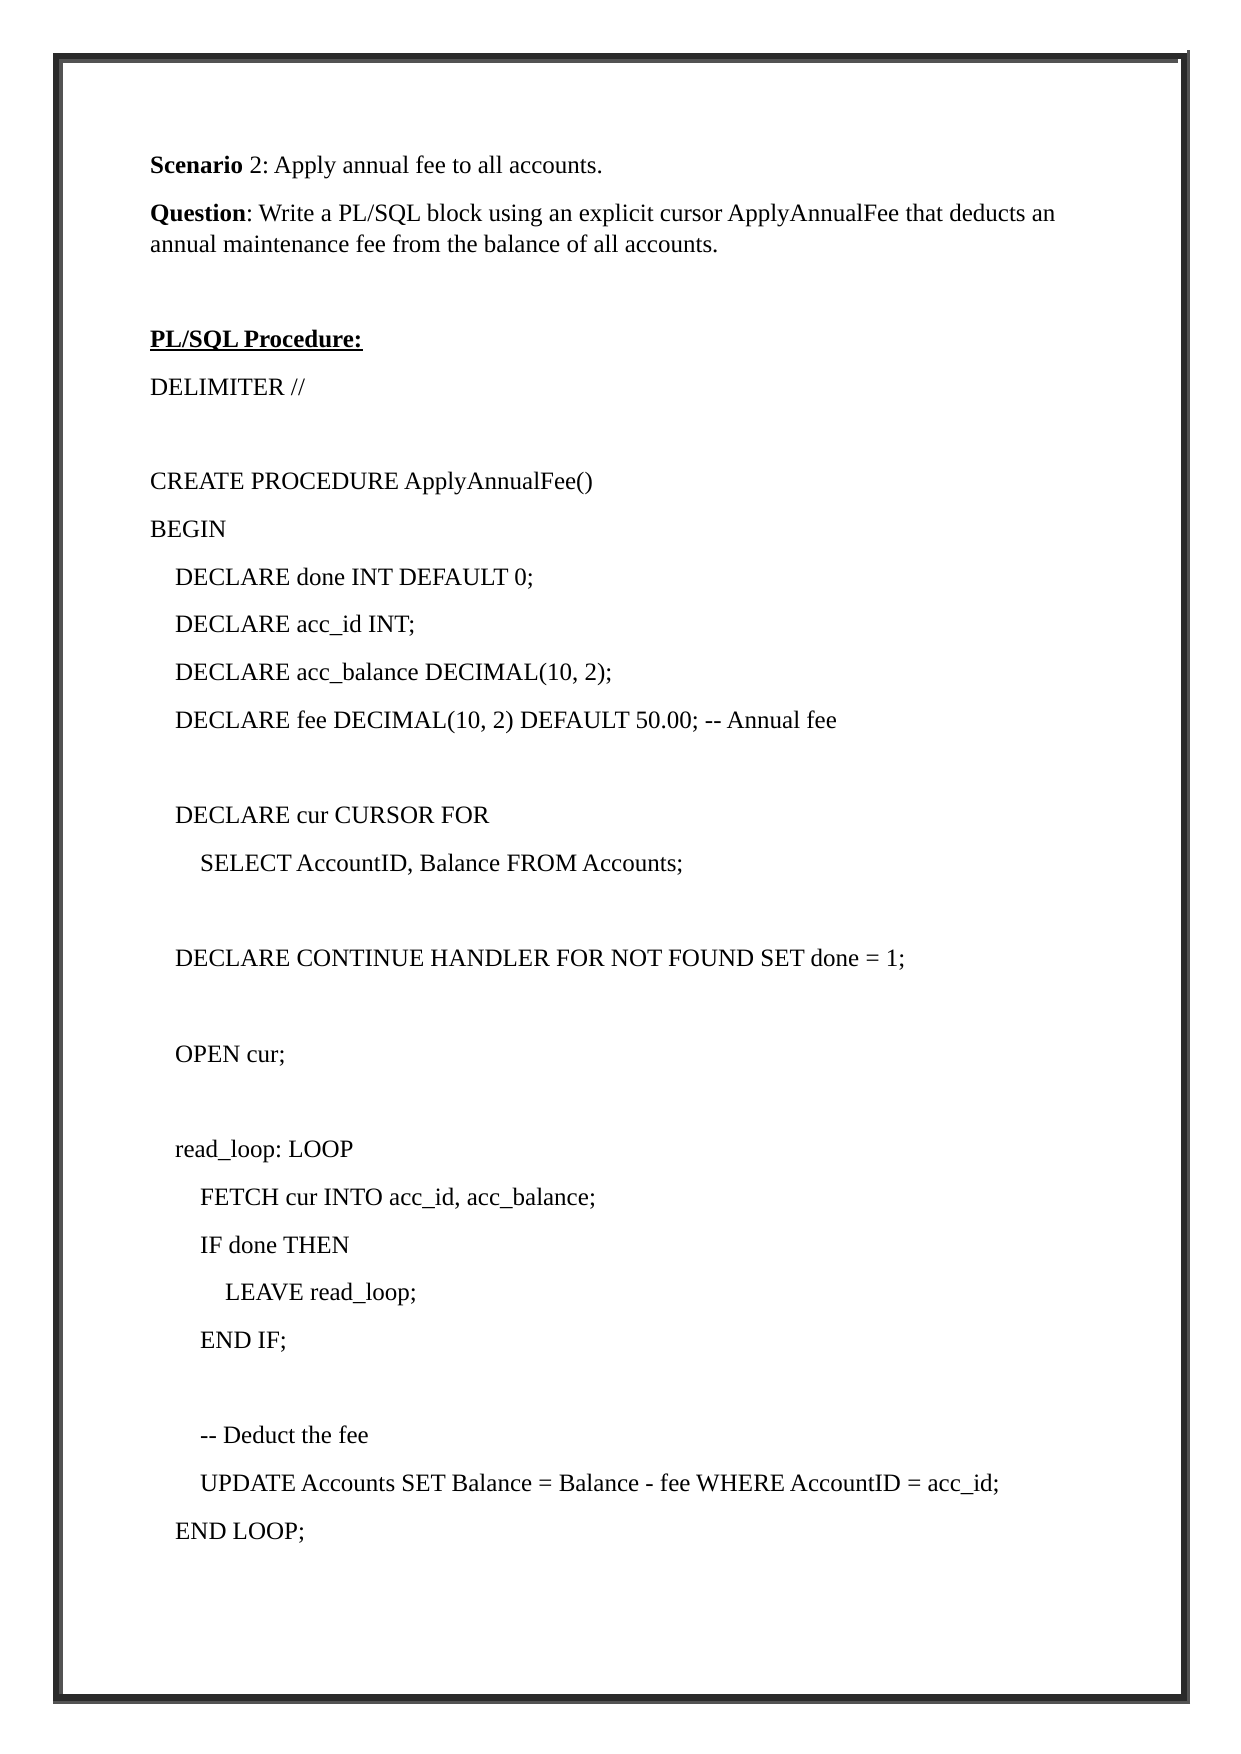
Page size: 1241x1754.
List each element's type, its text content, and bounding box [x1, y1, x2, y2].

text CREATE PROCEDURE ApplyAnnualFee() [150, 466, 1090, 495]
text FETCH cur INTO acc_id, acc_balance; [150, 1182, 1090, 1211]
text BEGIN [150, 514, 1090, 543]
text IF done THEN [150, 1230, 1090, 1258]
text OPEN cur; [150, 1039, 1090, 1068]
text UPDATE Accounts SET Balance = Balance - fee WHERE AccountID = acc_id; [150, 1468, 1090, 1497]
text read_loop: LOOP [150, 1134, 1090, 1163]
text PL/SQL Procedure: [150, 324, 1090, 353]
text DELIMITER // [150, 372, 1090, 401]
text DECLARE cur CURSOR FOR [150, 800, 1090, 829]
text -- Deduct the fee [150, 1421, 1090, 1449]
text DECLARE acc_id INT; [150, 609, 1090, 638]
text SELECT AccountID, Balance FROM Accounts; [150, 848, 1090, 877]
text DECLARE fee DECIMAL(10, 2) DEFAULT 50.00; -- Annual fee [150, 705, 1090, 734]
text DECLARE CONTINUE HANDLER FOR NOT FOUND SET done = 1; [150, 943, 1090, 972]
text Scenario 2: Apply annual fee to all accounts. [150, 150, 1090, 179]
text Question: Write a PL/SQL block using an explicit cursor ApplyAnnualFee that deducts an annual maintenance fee from the balance of all accounts. [150, 198, 1090, 257]
text DECLARE done INT DEFAULT 0; [150, 562, 1090, 591]
text LEAVE read_loop; [150, 1277, 1090, 1306]
text DECLARE acc_balance DECIMAL(10, 2); [150, 657, 1090, 686]
text END IF; [150, 1325, 1090, 1354]
text END LOOP; [150, 1516, 1090, 1545]
